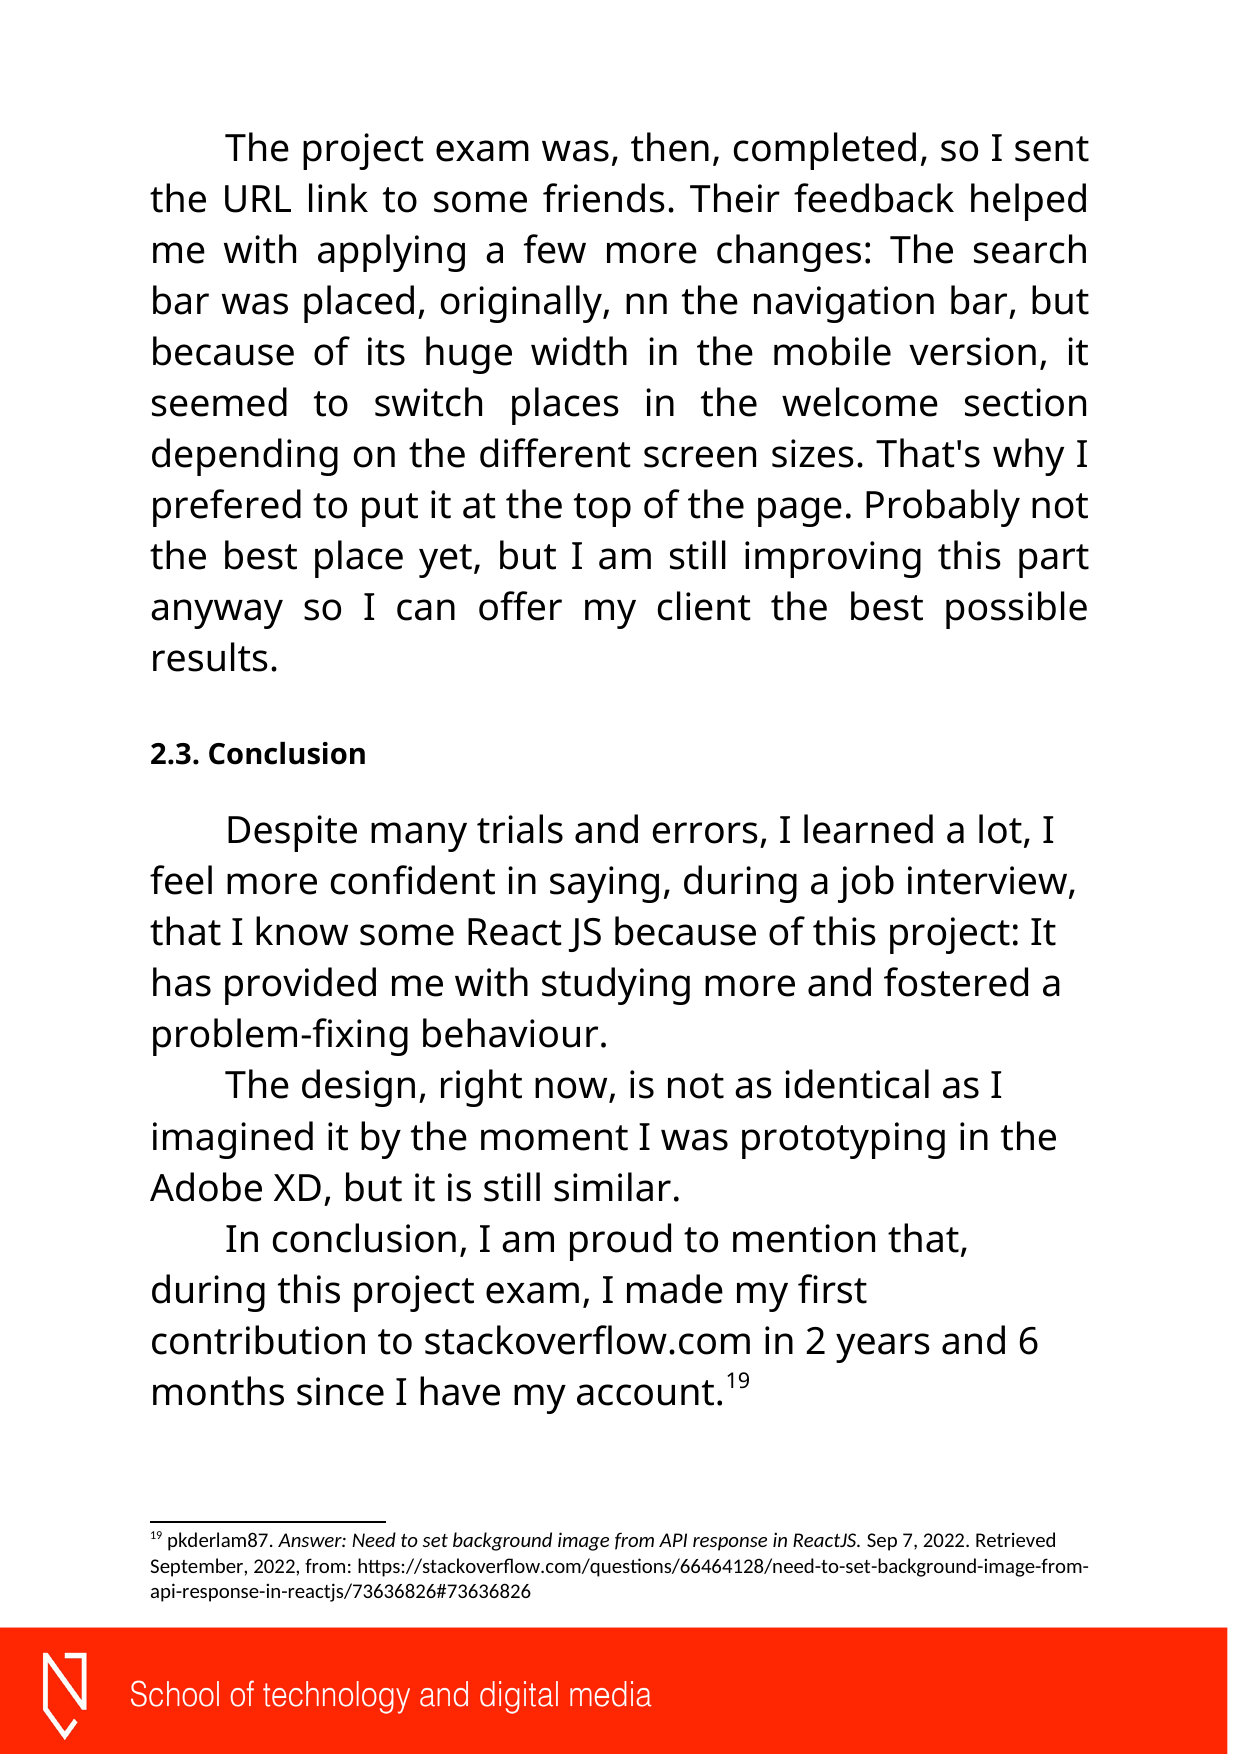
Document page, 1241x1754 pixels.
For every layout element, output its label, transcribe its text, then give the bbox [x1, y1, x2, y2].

text Despite many trials and errors, I learned a lot, I feel more confident in saying, during a job interview, that I know some React JS because of this project: It has provided me with studying more and fostered a problem-fixing behaviour. [150, 803, 1090, 1059]
text The project exam was, then, completed, so I sent the URL link to some friends. Their feedback helped me with applying a few more changes: The search bar was placed, originally, nn the navigation bar, but because of its huge width in the mobile version, it seemed to switch places in the welcome section depending on the different screen sizes. That's why I prefered to put it at the top of the page. Probably not the best place yet, but I am still improving this part anyway so I can offer my client the best possible results. [150, 121, 1090, 682]
picture [0, 1618, 1228, 1754]
text In conclusion, I am proud to mention that, during this project exam, I made my first contribution to stackoverflow.com in 2 years and 6 months since I have my account. [150, 1212, 1090, 1416]
text 2.3. Conclusion [150, 733, 1090, 773]
text The design, right now, is not as identical as I imagined it by the moment I was prototyping in the Adobe XD, but it is still similar. [150, 1059, 1090, 1212]
